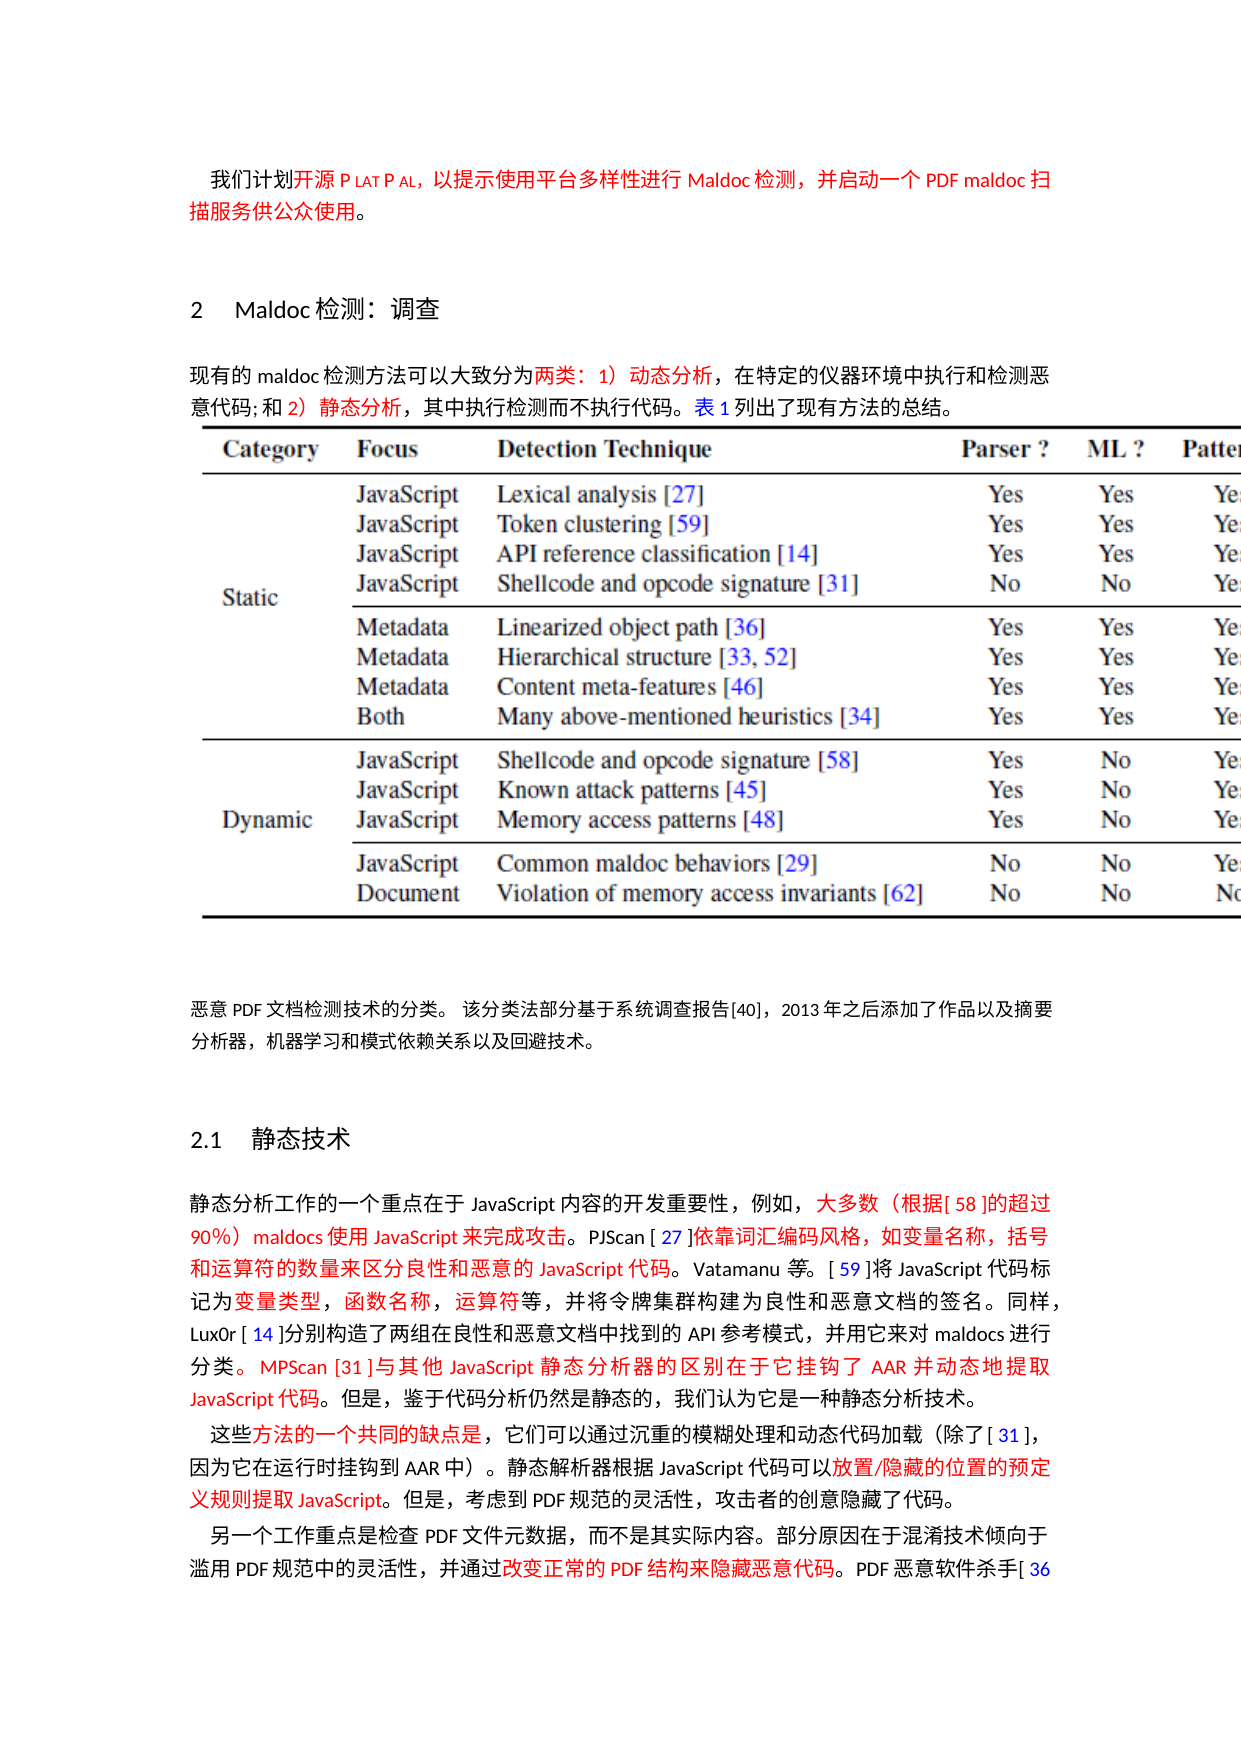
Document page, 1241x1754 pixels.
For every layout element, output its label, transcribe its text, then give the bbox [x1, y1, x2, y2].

text 2.1 静态技术 [190, 1105, 1053, 1170]
text 2 Maldoc检测：调查 [190, 275, 1053, 340]
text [189, 1518, 1051, 1583]
text 现有的maldoc检测方法可以大致分为两类：1）动态分析，在特定的仪器环境中执行和检测恶意代码; 和2）静态分析，其中执行检测而不执行代码。表1 列出了现有方法的总结。 [189, 358, 1051, 423]
text 恶意PDF文档检测技术的分类。 该分类法部分基于系统调查报告[40]，2013年之后添加了作品以及摘要分析器，机器学习和模式依赖关系以及回避技术。 [190, 992, 1053, 1057]
text 我们计划开源P LAT P AL，以提示使用平台多样性进行Maldoc检测，并启动一个PDF maldoc扫描服务供公众使用。 [189, 162, 1051, 227]
picture [190, 423, 1241, 936]
text 静态分析工作的一个重点在于JavaScript内容的开发重要性，例如，大多数（根据[ 58 ]的超过90％）maldocs使用JavaScript来完成攻击。PJScan [ 27 ]依靠词汇编码风格，如变量名称，括号和运算符的数量来区分良性和恶意的JavaScript代码。Vatamanu 等。[ 59 ]将JavaScript代码标记为变量类型，函数名称，运算符等，并将令牌集群构建为良性和恶意文档的签名。同样，Lux0r [ 14 ]分别构造了两组在良性和恶意文档中找到的API参考模式，并用它来对maldocs进行分类。MPScan [31 ]与其他JavaScript静态分析器的区别在于它挂钩了AAR并动态地提取JavaScript代码。但是，鉴于代码分析仍然是静态的，我们认为它是一种静态分析技术。 [189, 1186, 1051, 1414]
text 这些方法的一个共同的缺点是，它们可以通过沉重的模糊处理和动态代码加载（除了[ 31 ]，因为它在运行时挂钩到AAR中）。静态解析器根据JavaScript代码可以放置/隐藏的位置的预定义规则提取JavaScript。但是，考虑到PDF规范的灵活性，攻击者的创意隐藏了代码。 [189, 1417, 1051, 1515]
